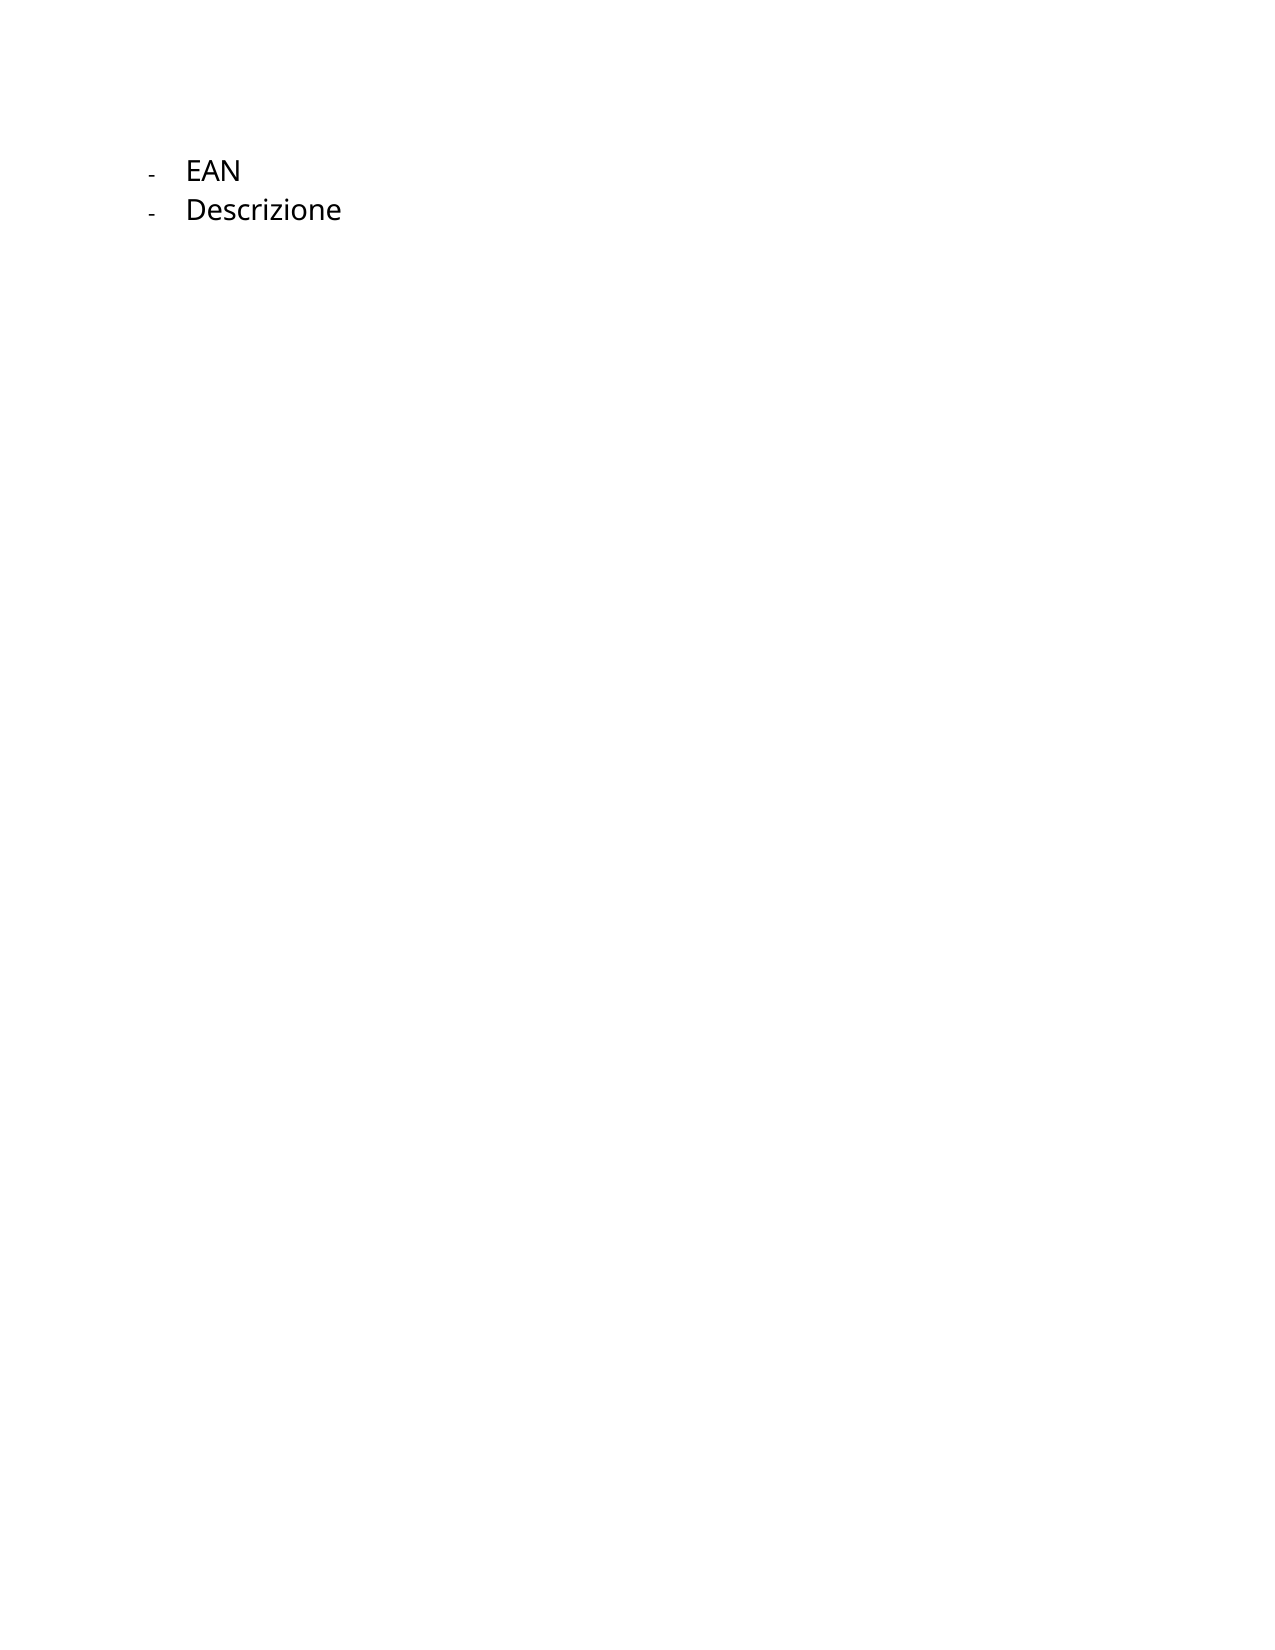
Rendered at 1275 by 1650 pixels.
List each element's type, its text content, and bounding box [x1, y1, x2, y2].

list Descrizione [148, 190, 1171, 229]
list EAN [148, 150, 1171, 190]
